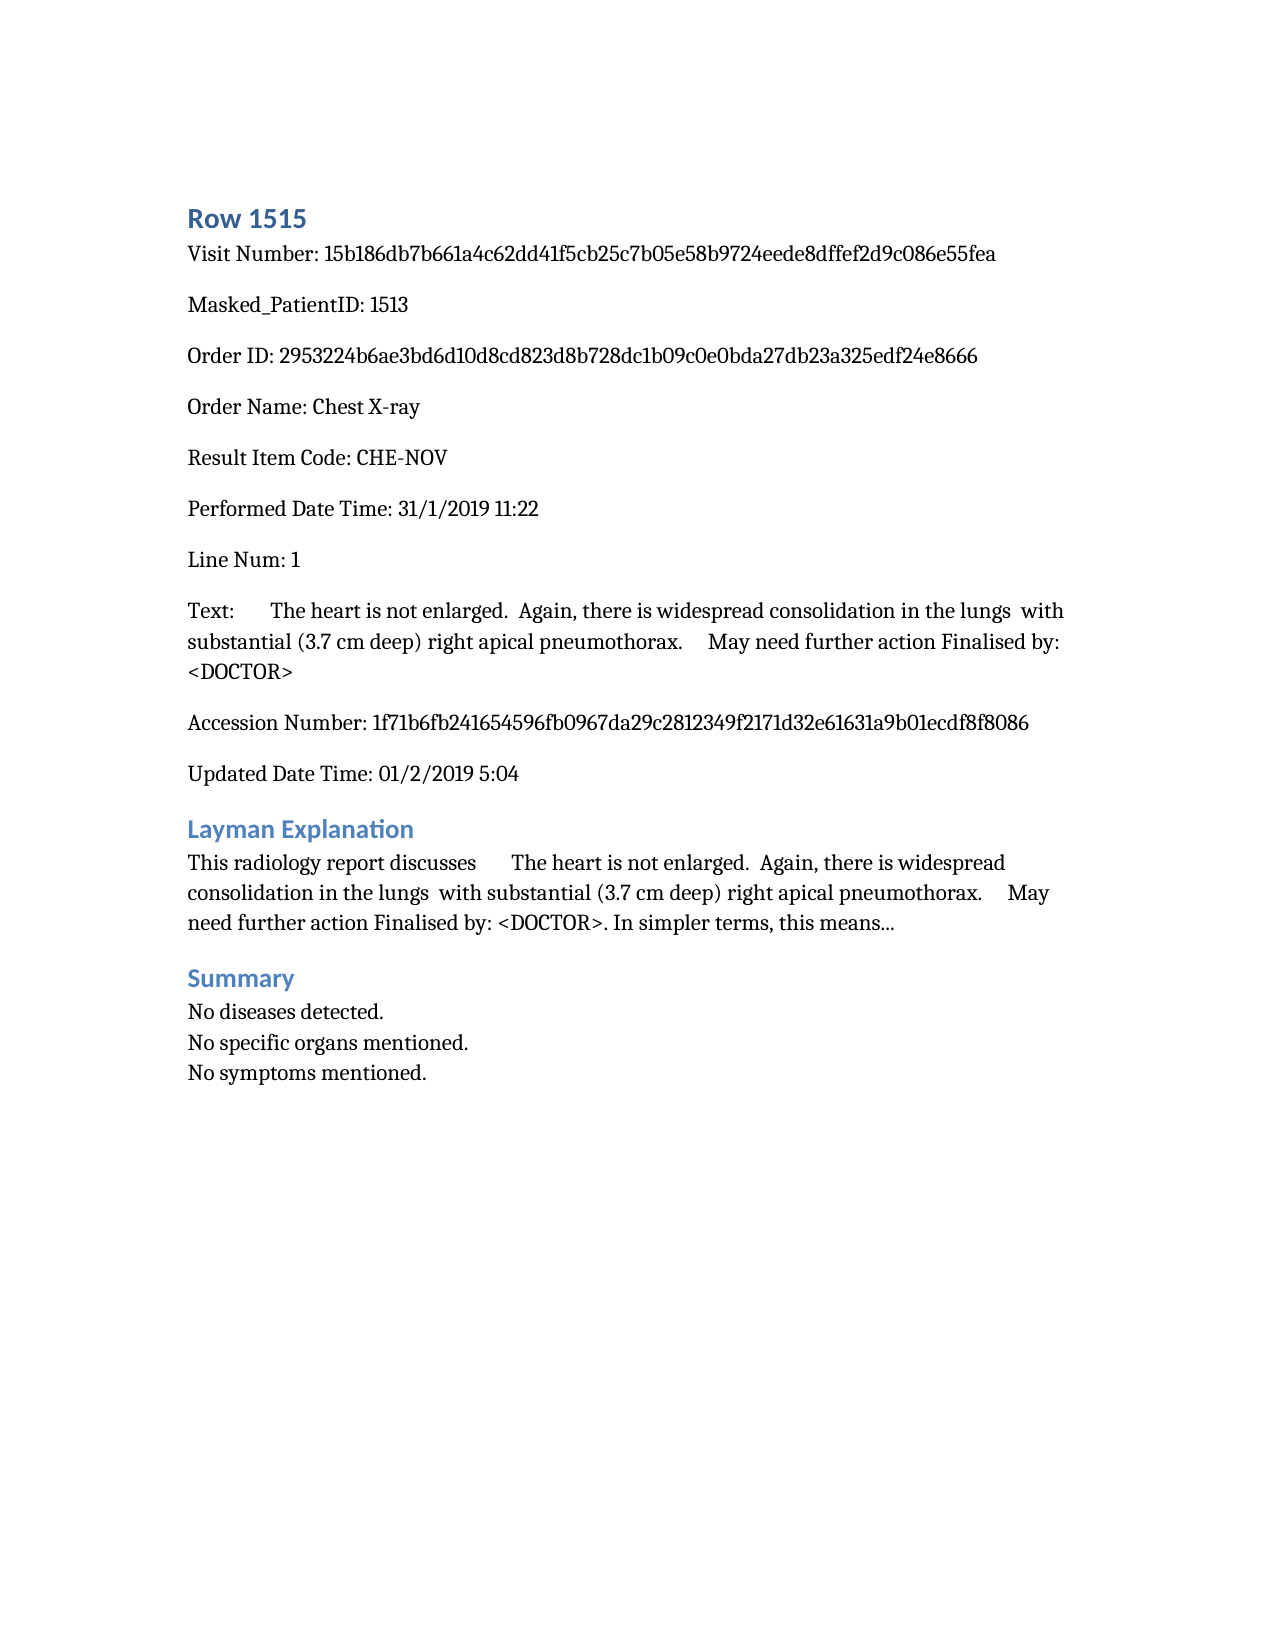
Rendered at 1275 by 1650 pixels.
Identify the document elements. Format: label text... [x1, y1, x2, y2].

text This radiology report discusses The heart is not enlarged. Again, there is widespread consolidation in the lungs with substantial (3.7 cm deep) right apical pneumothorax. May need further action Finalised by: <DOCTOR>. In simpler terms, this means... [187, 850, 1087, 936]
text No diseases detected. No specific organs mentioned. No symptoms mentioned. [187, 999, 1087, 1086]
subtitle Layman Explanation [187, 812, 1087, 845]
text Performed Date Time: 31/1/2019 11:22 [187, 496, 1087, 522]
text Order Name: Chest X-ray [187, 394, 1087, 420]
text Updated Date Time: 01/2/2019 5:04 [187, 761, 1087, 787]
text Order ID: 2953224b6ae3bd6d10d8cd823d8b728dc1b09c0e0bda27db23a325edf24e8666 [187, 343, 1087, 369]
subtitle Row 1515 [187, 200, 1087, 236]
text Accession Number: 1f71b6fb241654596fb0967da29c2812349f2171d32e61631a9b01ecdf8f8086 [187, 710, 1087, 736]
text Line Num: 1 [187, 547, 1087, 573]
text Result Item Code: CHE-NOV [187, 445, 1087, 471]
subtitle Summary [187, 961, 1087, 994]
text Visit Number: 15b186db7b661a4c62dd41f5cb25c7b05e58b9724eede8dffef2d9c086e55fea [187, 241, 1087, 267]
text Text: The heart is not enlarged. Again, there is widespread consolidation in the lungs with substantial (3.7 cm deep) right apical pneumothorax. May need further action Finalised by: <DOCTOR> [187, 598, 1087, 685]
text Masked_PatientID: 1513 [187, 292, 1087, 318]
